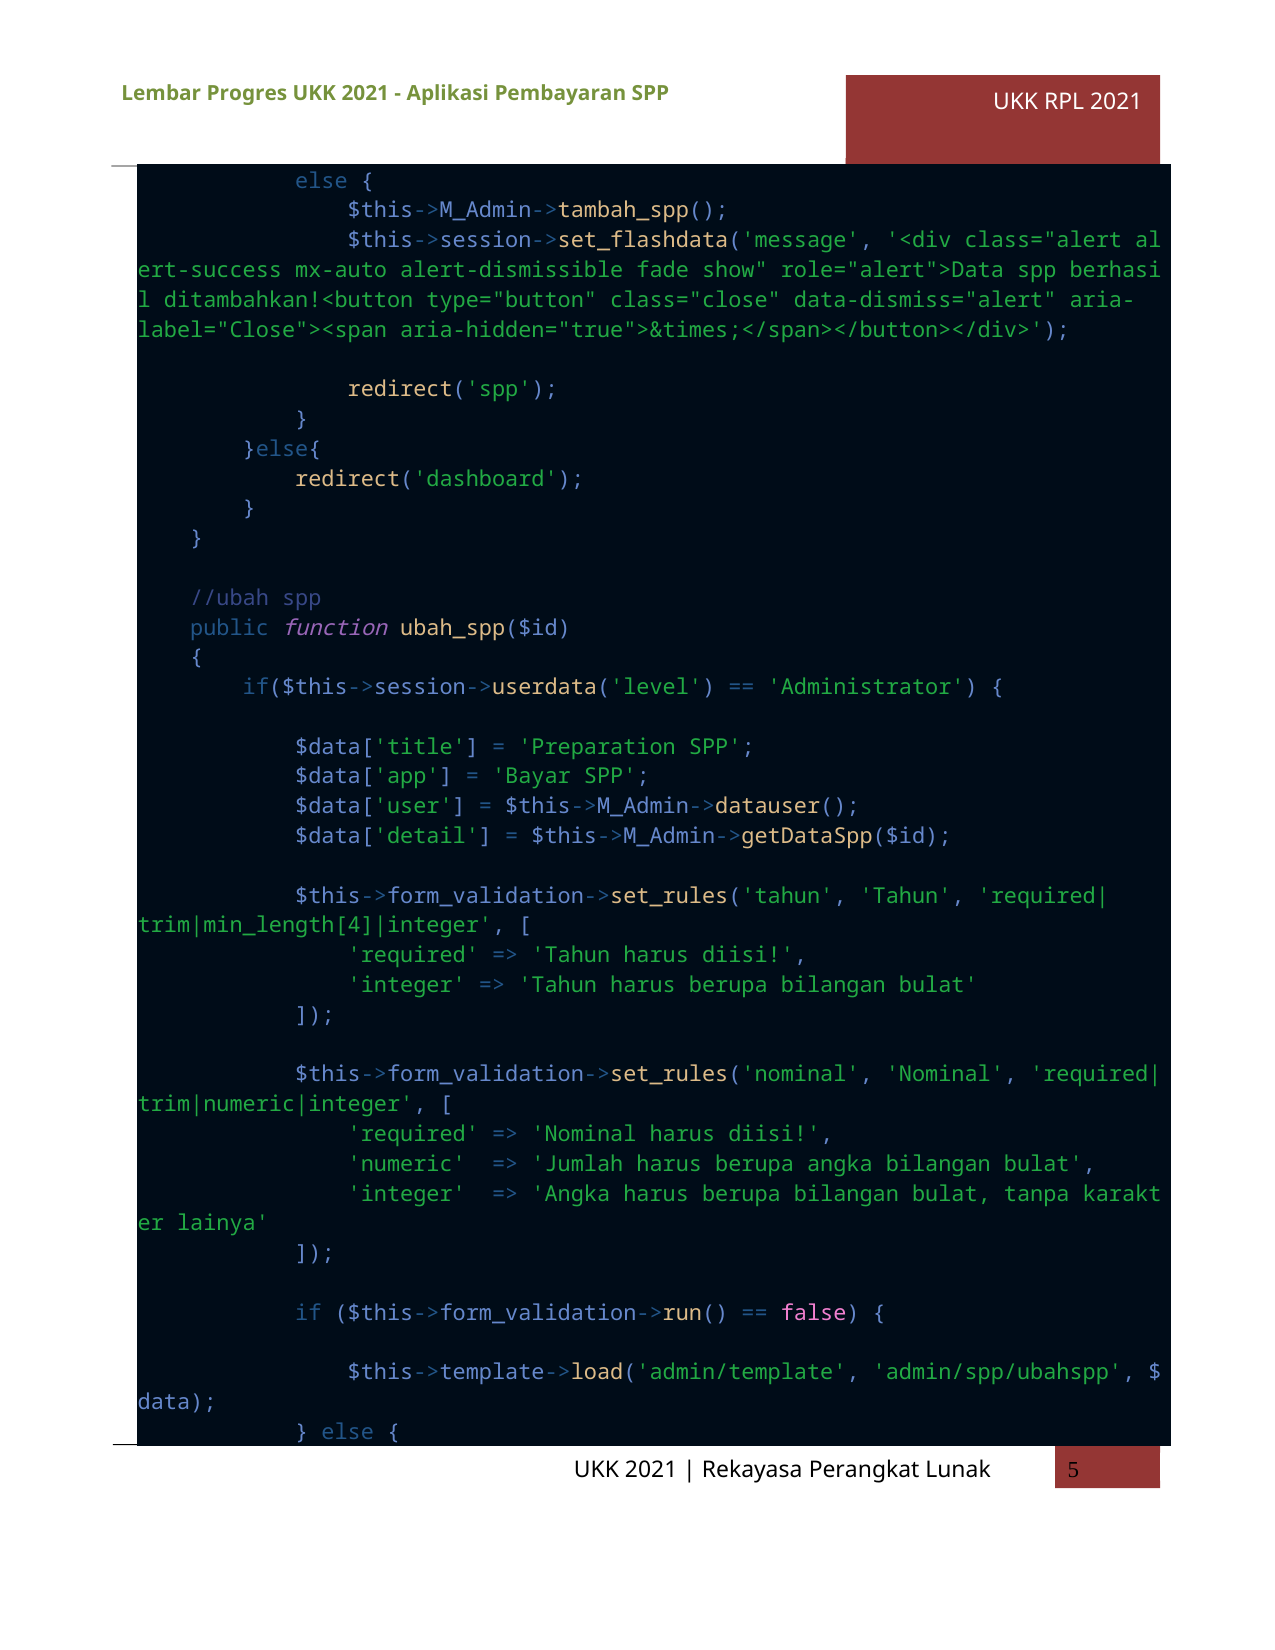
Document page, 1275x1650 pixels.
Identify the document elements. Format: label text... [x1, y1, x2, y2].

text 'numeric' => 'Jumlah harus berupa angka bilangan bulat', [137, 1148, 1171, 1177]
text //ubah spp [137, 582, 1171, 611]
text if ($this->form_validation->run() == false) { [137, 1297, 1171, 1326]
text $data['user'] = $this->M_Admin->datauser(); [137, 790, 1171, 820]
text $this->session->set_flashdata('message', '<div class="alert alert-success mx-auto alert-dismissible fade show" role="alert">Data spp berhasil ditambahkan!<button type="button" class="close" data-dismiss="alert" aria-label="Close"><span aria-hidden="true">&times;</span></button></div>'); [137, 224, 1171, 343]
text } else { [137, 1416, 1171, 1446]
text if($this->session->userdata('level') == 'Administrator') { [137, 671, 1171, 701]
text }else{ [137, 433, 1171, 462]
text 'required' => 'Tahun harus diisi!', [137, 939, 1171, 969]
text redirect('dashboard'); [137, 462, 1171, 492]
text 'integer' => 'Tahun harus berupa bilangan bulat' [137, 969, 1171, 999]
text ]); [137, 999, 1171, 1028]
text { [137, 641, 1171, 671]
text redirect('spp'); [137, 373, 1171, 403]
text $data['app'] = 'Bayar SPP'; [137, 760, 1171, 790]
text $data['title'] = 'Preparation SPP'; [137, 731, 1171, 760]
text 'integer' => 'Angka harus berupa bilangan bulat, tanpa karakter lainya' [137, 1177, 1171, 1237]
text ]); [137, 1237, 1171, 1267]
text $this->form_validation->set_rules('tahun', 'Tahun', 'required|trim|min_length[4]|integer', [ [137, 879, 1171, 939]
text $data['detail'] = $this->M_Admin->getDataSpp($id); [137, 820, 1171, 850]
text $this->template->load('admin/template', 'admin/spp/ubahspp', $data); [137, 1356, 1171, 1416]
text 'required' => 'Nominal harus diisi!', [137, 1118, 1171, 1148]
text } [137, 403, 1171, 433]
text } [137, 522, 1171, 552]
text else { [137, 164, 1171, 194]
text $this->form_validation->set_rules('nominal', 'Nominal', 'required|trim|numeric|integer', [ [137, 1058, 1171, 1118]
text public function ubah_spp($id) [137, 611, 1171, 641]
text $this->M_Admin->tambah_spp(); [137, 194, 1171, 224]
text } [137, 492, 1171, 522]
